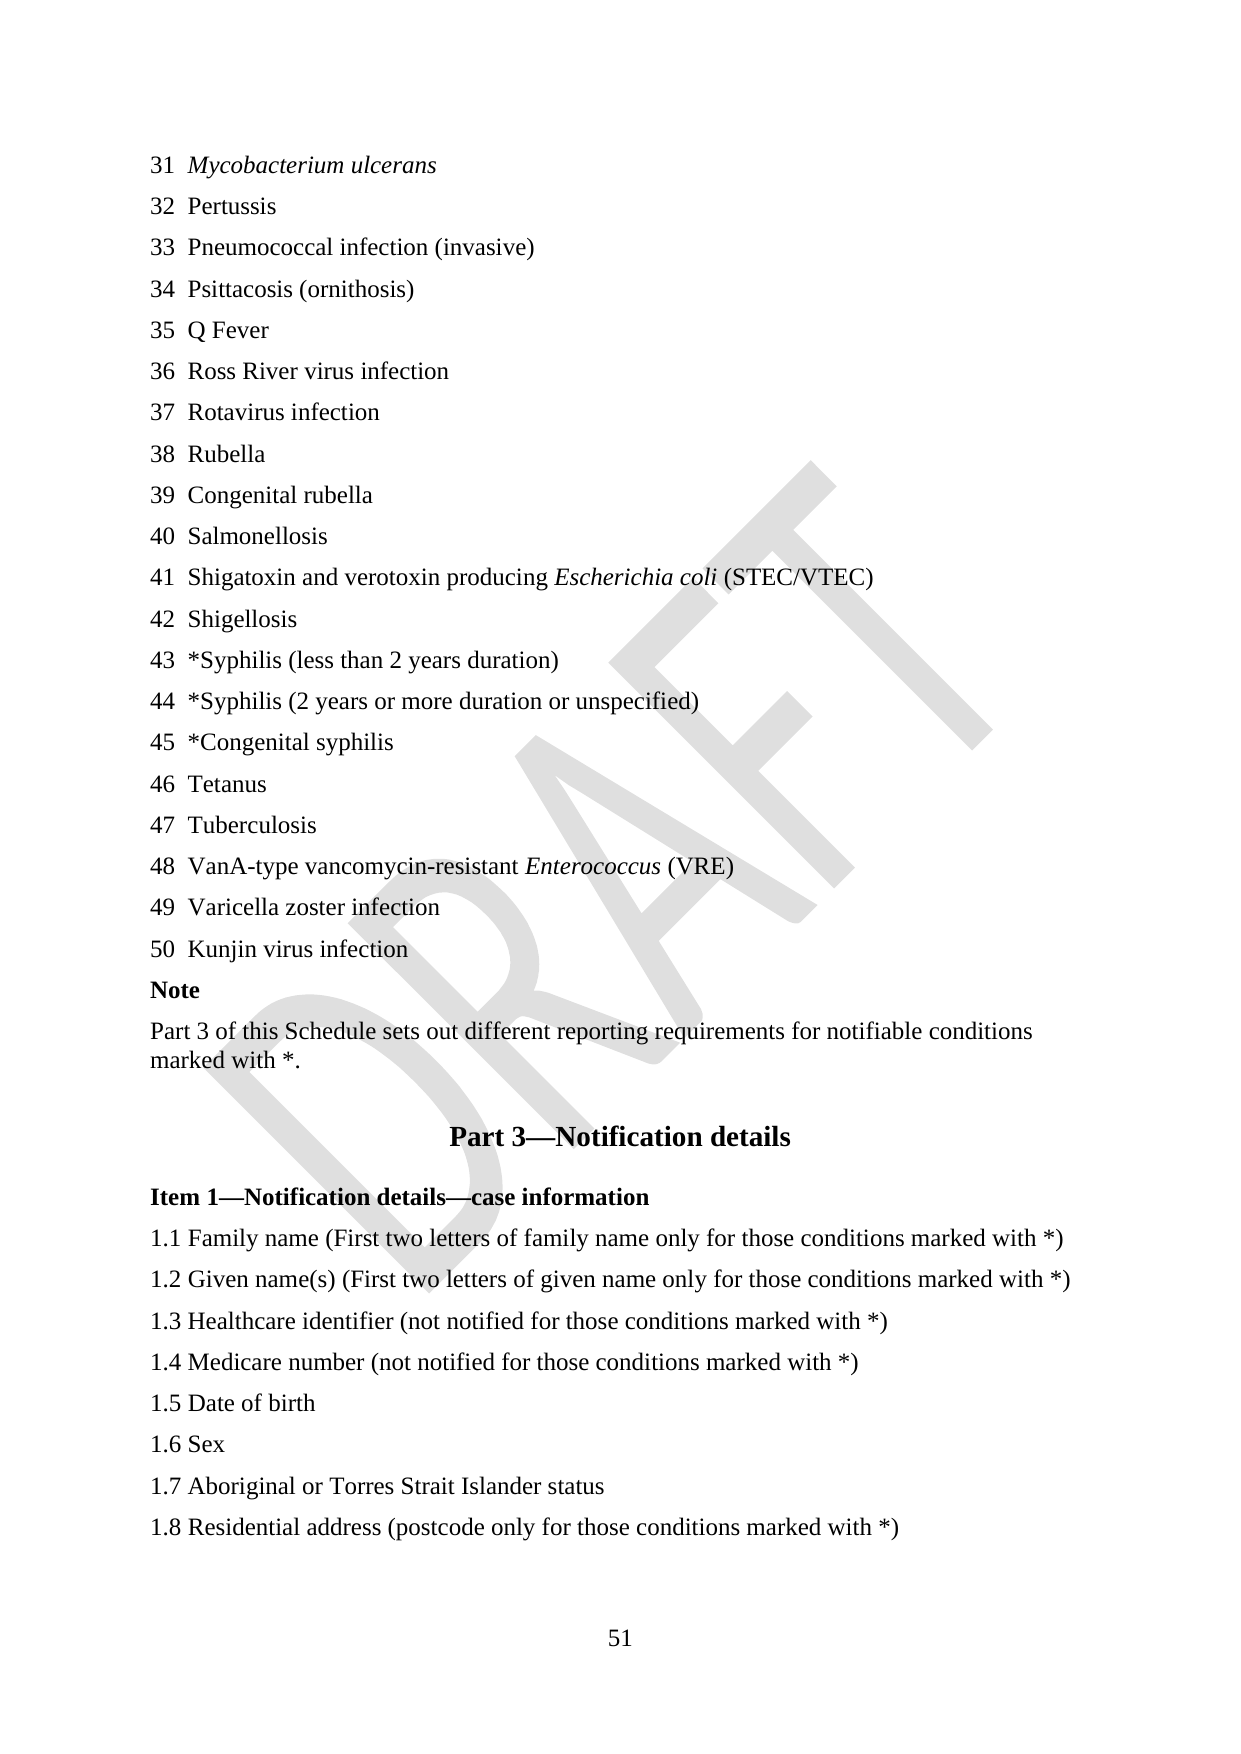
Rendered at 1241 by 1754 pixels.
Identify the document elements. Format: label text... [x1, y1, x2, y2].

subtitle *Congenital syphilis [150, 727, 1090, 756]
subtitle Salmonellosis [150, 521, 1090, 550]
subtitle 1.5 Date of birth [150, 1388, 1090, 1417]
subtitle 1.6 Sex [150, 1429, 1090, 1458]
subtitle 1.4 Medicare number (not notified for those conditions marked with *) [150, 1347, 1090, 1376]
subtitle Shigellosis [150, 604, 1090, 632]
subtitle Varicella zoster infection [150, 892, 1090, 921]
subtitle Congenital rubella [150, 480, 1090, 509]
subtitle Shigatoxin and verotoxin producing Escherichia coli (STEC/VTEC) [150, 562, 1090, 591]
subtitle Rotavirus infection [150, 397, 1090, 426]
subtitle Tuberculosis [150, 810, 1090, 839]
text 1.7 Aboriginal or Torres Strait Islander status [150, 1471, 1090, 1499]
subtitle Part 3—Notification details [150, 1119, 1090, 1153]
subtitle 1.2 Given name(s) (First two letters of given name only for those conditions marked with *) [150, 1264, 1090, 1293]
subtitle Note [150, 975, 1090, 1004]
subtitle Psittacosis (ornithosis) [150, 274, 1090, 302]
subtitle 1.8 Residential address (postcode only for those conditions marked with *) [150, 1512, 1090, 1541]
subtitle Part 3 of this Schedule sets out different reporting requirements for notifiable conditions marked with *. [150, 1016, 1090, 1074]
subtitle Tetanus [150, 769, 1090, 797]
subtitle Pneumococcal infection (invasive) [150, 232, 1090, 261]
subtitle Pertussis [150, 191, 1090, 220]
subtitle Mycobacterium ulcerans [150, 150, 1090, 179]
subtitle Item 1—Notification details—case information [150, 1182, 1090, 1211]
subtitle Ross River virus infection [150, 356, 1090, 385]
subtitle 1.1 Family name (First two letters of family name only for those conditions marked with *) [150, 1223, 1090, 1252]
subtitle Kunjin virus infection [150, 934, 1090, 962]
subtitle Rubella [150, 439, 1090, 467]
subtitle Q Fever [150, 315, 1090, 344]
subtitle 1.3 Healthcare identifier (not notified for those conditions marked with *) [150, 1306, 1090, 1334]
subtitle *Syphilis (2 years or more duration or unspecified) [150, 686, 1090, 715]
subtitle *Syphilis (less than 2 years duration) [150, 645, 1090, 674]
subtitle VanA-type vancomycin-resistant Enterococcus (VRE) [150, 851, 1090, 880]
